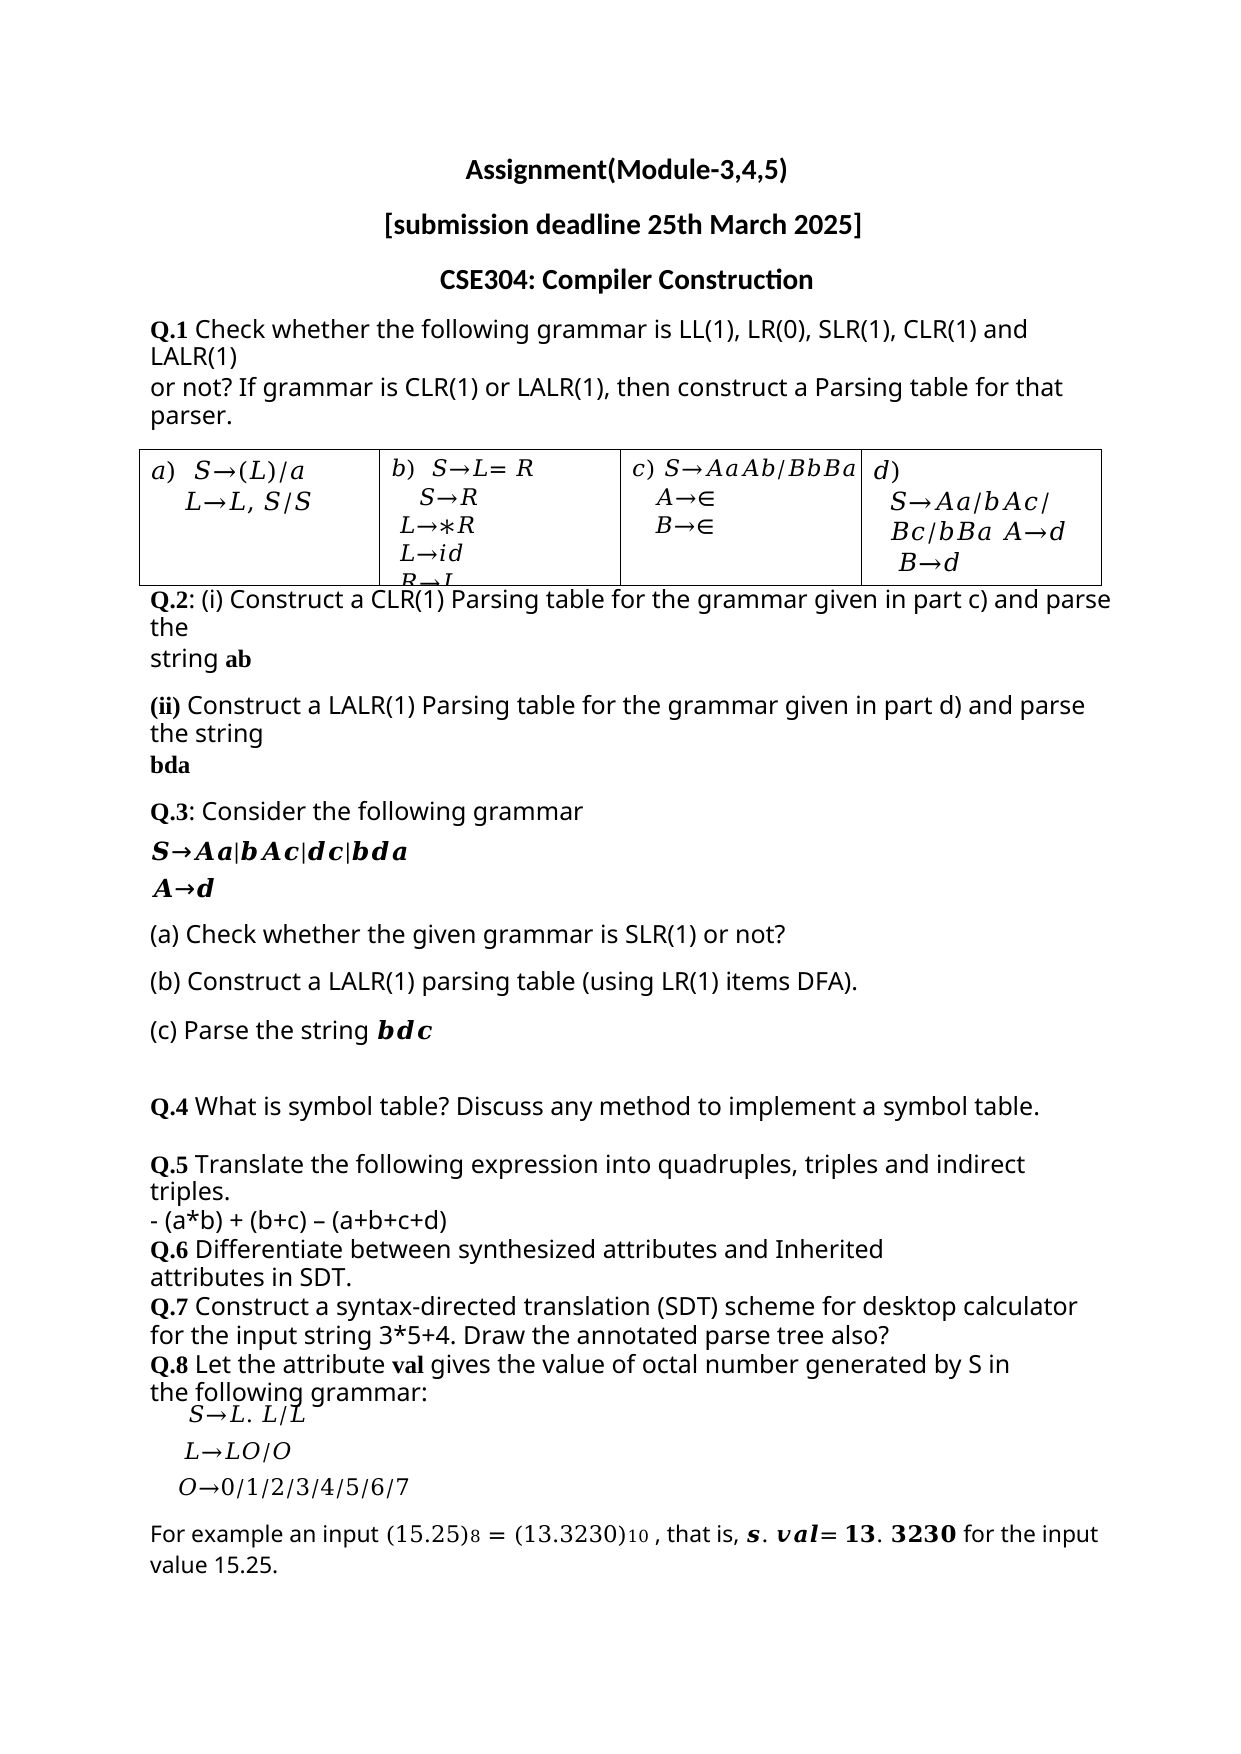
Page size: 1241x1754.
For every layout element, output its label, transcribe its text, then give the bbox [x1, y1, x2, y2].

text Q.3: Consider the following grammar [150, 799, 1112, 826]
text CSE304: Compiler Construction [150, 266, 814, 295]
text Q.1 Check whether the following grammar is LL(1), LR(0), SLR(1), CLR(1) and LALR(1) [150, 316, 1112, 371]
table_header 𝑑) 𝑆→𝐴𝑎/𝑏𝐴𝑐/𝐵𝑐/𝑏𝐵𝑎 𝐴→𝑑 𝐵→𝑑 [862, 450, 1101, 585]
text Q.2: (i) Construct a CLR(1) Parsing table for the grammar given in part c) and parse the [150, 587, 1112, 642]
text 𝑨→𝒅 [150, 884, 1112, 901]
text 𝑺→𝑨𝒂|𝒃𝑨𝒄|𝒅𝒄|𝒃𝒅𝒂 [349, 847, 1112, 864]
text 𝑆→𝐿. 𝐿/𝐿 [180, 1412, 1112, 1426]
text (a) Check whether the given grammar is SLR(1) or not? [150, 921, 1112, 949]
text (ii) Construct a LALR(1) Parsing table for the grammar given in part d) and parse the string [150, 693, 1112, 748]
text (b) Construct a LALR(1) parsing table (using LR(1) items DFA). [150, 969, 1112, 996]
text Assignment(Module-3,4,5) [150, 156, 788, 185]
text 𝐿→𝐿𝑂/𝑂 [265, 1448, 1112, 1462]
text 𝐿→𝐿𝑂/𝑂 [175, 1448, 267, 1462]
text For example an input (15.25)8 = (13.3230)10 , that is, 𝒔. 𝒗𝒂𝒍= 𝟏𝟑. 𝟑𝟐𝟑𝟎 for the input value 15.25. [150, 1518, 1112, 1579]
text Q.7 Construct a syntax-directed translation (SDT) scheme for desktop calculator for the input string 3*5+4. Draw the annotated parse tree also? [150, 1293, 1097, 1350]
table_header 𝑐) 𝑆→𝐴𝑎𝐴𝑏/𝐵𝑏𝐵𝑎 𝐴→∈ 𝐵→∈ [621, 450, 861, 585]
text (c) Parse the string 𝒃𝒅𝒄 [150, 1017, 1112, 1045]
text Q.5 Translate the following expression into quadruples, triples and indirect triples. [150, 1151, 1112, 1206]
text - (a*b) + (b+c) – (a+b+c+d) Q.6 Differentiate between synthesized attributes and Inherited attributes in SDT. [150, 1206, 977, 1293]
text Q.4 What is symbol table? Discuss any method to implement a symbol table. [150, 1093, 1112, 1121]
text string ab [150, 645, 1112, 673]
text 𝑂→0/1/2/3/4/5/6/7 [388, 1484, 1112, 1498]
text or not? If grammar is CLR(1) or LALR(1), then construct a Parsing table for that parser. [150, 375, 1112, 430]
table_header 𝑎) 𝑆→(𝐿)/𝑎 𝐿→𝐿, 𝑆/𝑆 [140, 450, 379, 585]
text [submission deadline 25th March 2025] [377, 211, 1112, 240]
table_header 𝑏) 𝑆→𝐿= 𝑅 𝑆→𝑅 𝐿→∗𝑅 𝐿→𝑖𝑑 𝑅→𝐿 [380, 450, 620, 585]
text Q.8 Let the attribute val gives the value of octal number generated by S in the following grammar: [150, 1350, 1052, 1408]
text bda [150, 752, 1112, 779]
